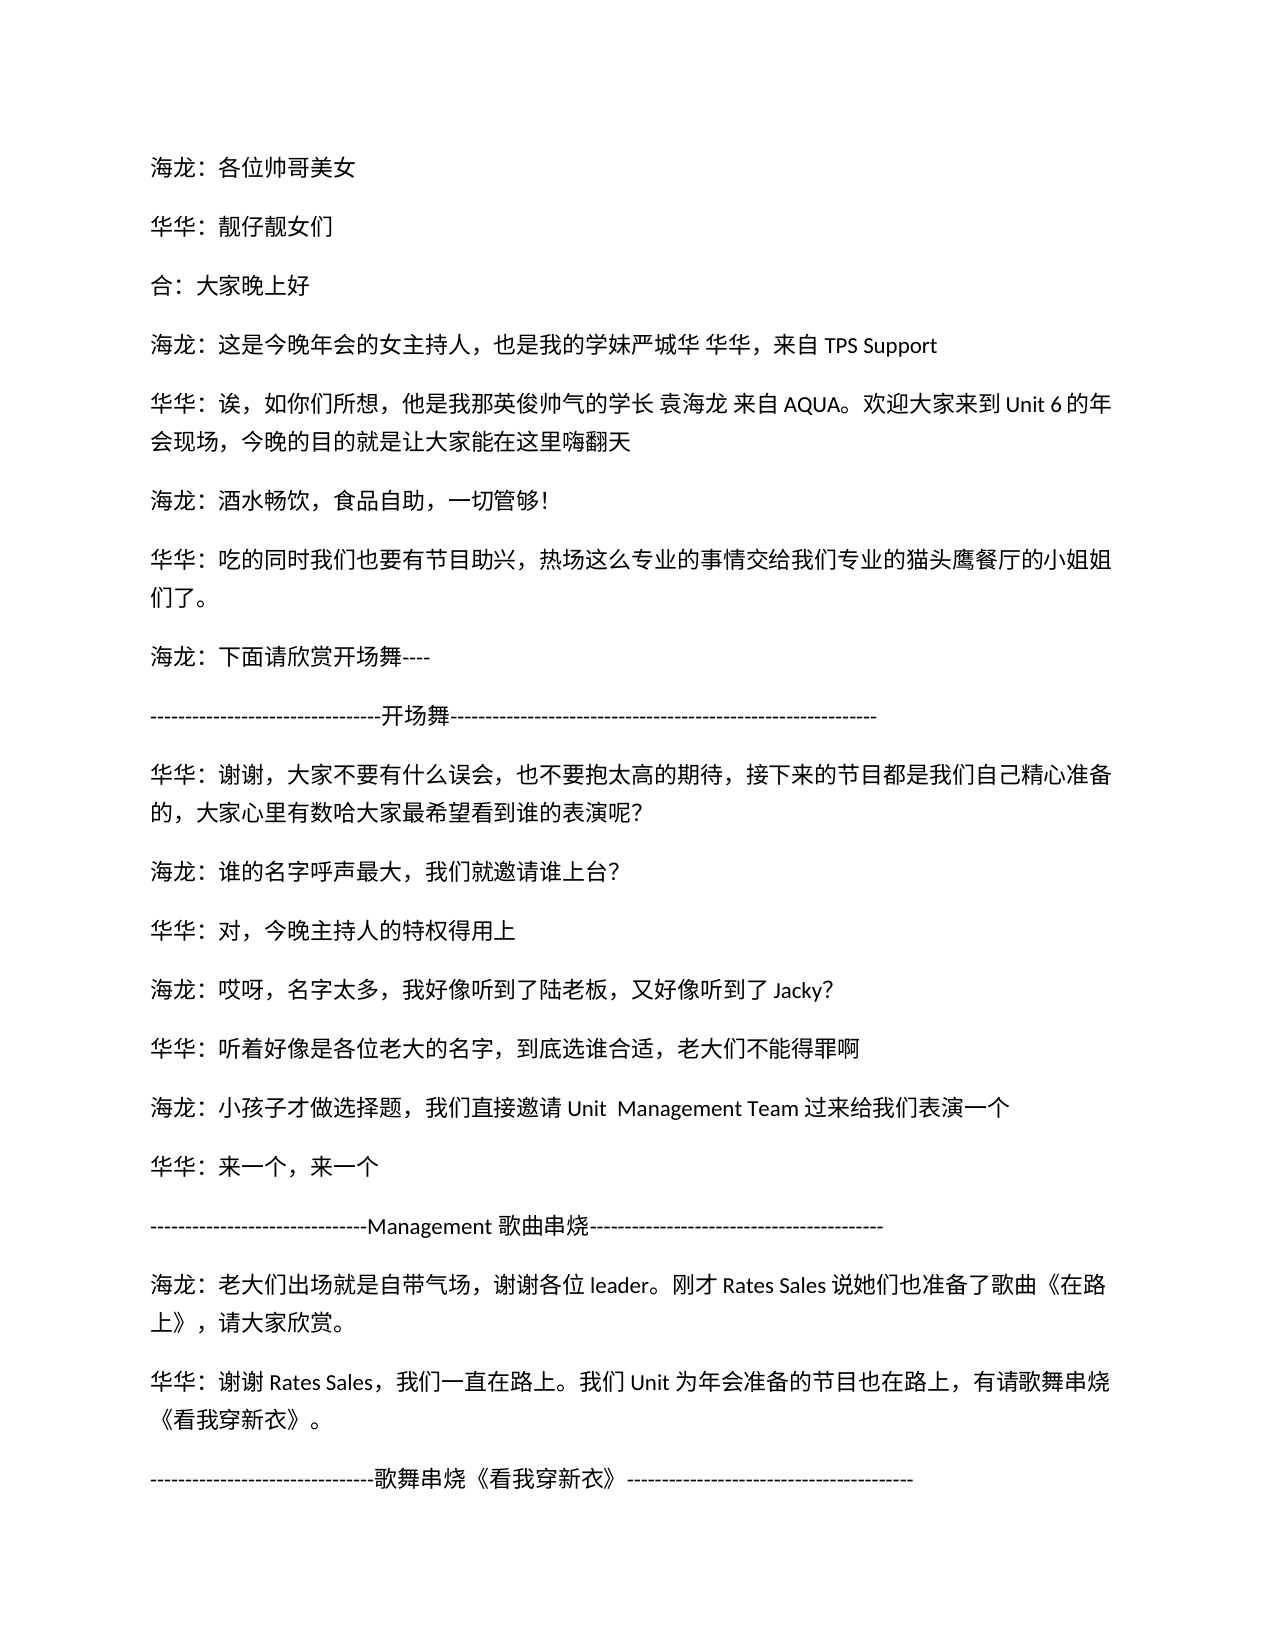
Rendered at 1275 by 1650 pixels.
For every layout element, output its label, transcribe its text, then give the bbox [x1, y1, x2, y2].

text 华华：吃的同时我们也要有节目助兴，热场这么专业的事情交给我们专业的猫头鹰餐厅的小姐姐们了。 [150, 542, 1125, 613]
text ---------------------------------开场舞------------------------------------------------------------- [150, 698, 1125, 731]
text 海龙：这是今晚年会的女主持人，也是我的学妹严城华 华华，来自TPS Support [150, 327, 1125, 360]
text 海龙：谁的名字呼声最大，我们就邀请谁上台？ [150, 854, 1125, 887]
text 海龙：哎呀，名字太多，我好像听到了陆老板，又好像听到了Jacky？ [150, 972, 1125, 1005]
text 华华：来一个，来一个 [150, 1149, 1125, 1182]
text 海龙：酒水畅饮，食品自助，一切管够！ [150, 483, 1125, 516]
text --------------------------------歌舞串烧《看我穿新衣》----------------------------------------- [150, 1461, 1125, 1494]
text 海龙：小孩子才做选择题，我们直接邀请Unit Management Team过来给我们表演一个 [150, 1090, 1125, 1123]
text 华华：靓仔靓女们 [150, 209, 1125, 242]
text 华华：诶，如你们所想，他是我那英俊帅气的学长 袁海龙 来自AQUA。欢迎大家来到Unit 6的年会现场，今晚的目的就是让大家能在这里嗨翻天 [150, 386, 1125, 457]
text 海龙：各位帅哥美女 [150, 150, 1125, 183]
text -------------------------------Management 歌曲串烧------------------------------------------ [150, 1208, 1125, 1241]
text 海龙：老大们出场就是自带气场，谢谢各位leader。刚才Rates Sales说她们也准备了歌曲《在路上》，请大家欣赏。 [150, 1267, 1125, 1338]
text 华华：谢谢，大家不要有什么误会，也不要抱太高的期待，接下来的节目都是我们自己精心准备的，大家心里有数哈大家最希望看到谁的表演呢？ [150, 757, 1125, 828]
text 合：大家晚上好 [150, 268, 1125, 301]
text 华华：谢谢Rates Sales，我们一直在路上。我们 Unit 为年会准备的节目也在路上，有请歌舞串烧《看我穿新衣》。 [150, 1364, 1125, 1435]
text 华华：对，今晚主持人的特权得用上 [150, 913, 1125, 946]
text 华华：听着好像是各位老大的名字，到底选谁合适，老大们不能得罪啊 [150, 1031, 1125, 1064]
text 海龙：下面请欣赏开场舞---- [150, 639, 1125, 672]
